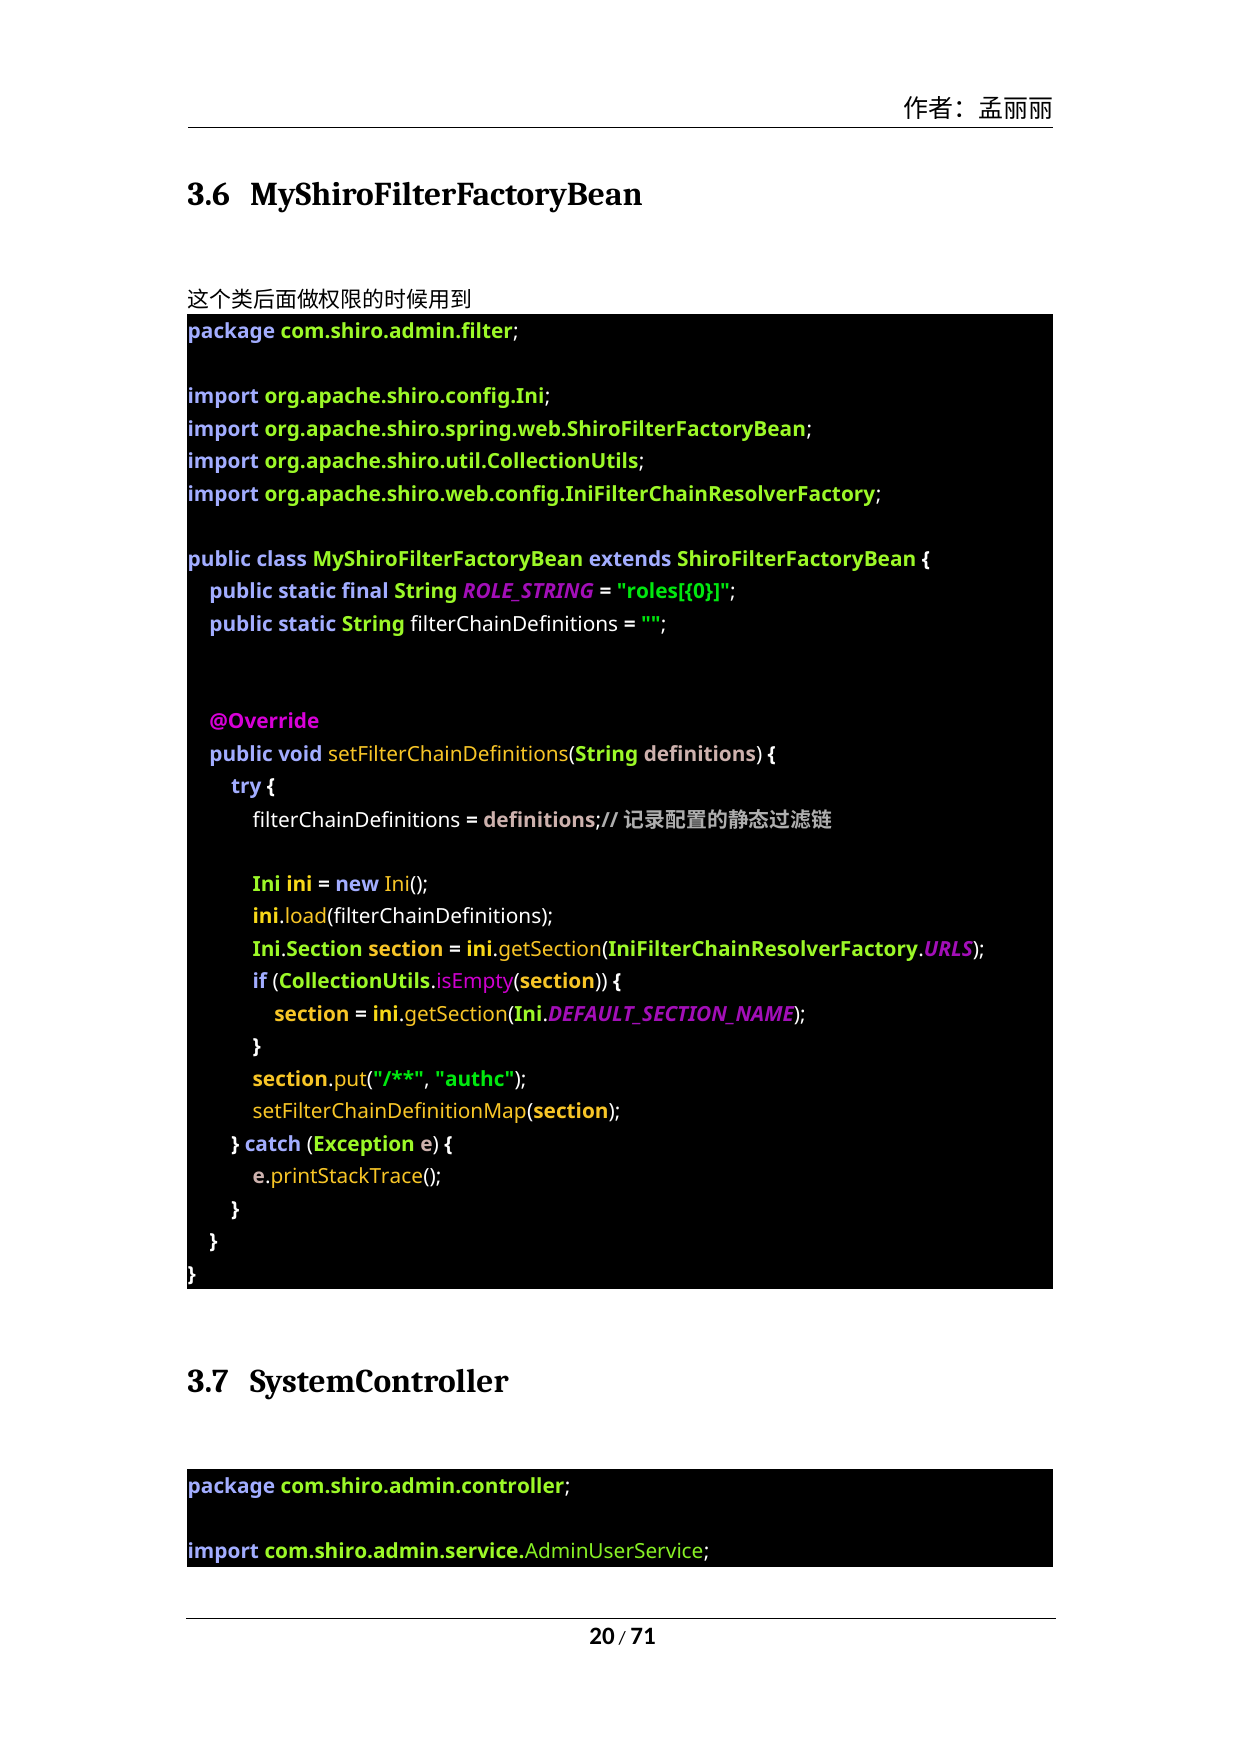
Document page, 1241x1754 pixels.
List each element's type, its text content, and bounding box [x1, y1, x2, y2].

subtitle MyShiroFilterFactoryBean [187, 162, 1053, 227]
text 这个类后面做权限的时候用到 [187, 282, 1053, 314]
subtitle SystemController [187, 1349, 1053, 1414]
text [187, 1469, 1053, 1567]
text package com.shiro.admin.filter; import org.apache.shiro.config.Ini; import org.apache.shiro.spring.web.ShiroFilterFactoryBean; import org.apache.shiro.util.CollectionUtils; import org.apache.shiro.web.config.IniFilterChainResolverFactory; public class MyShiroFilterFactoryBean extends ShiroFilterFactoryBean { public static final String ROLE_STRING = "roles[{0}]"; public static String filterChainDefinitions = ""; @Override public void setFilterChainDefinitions(String definitions) { try { filterChainDefinitions = definitions;// 记录配置的静态过滤链 Ini ini = new Ini(); ini.load(filterChainDefinitions); Ini.Section section = ini.getSection(IniFilterChainResolverFactory.URLS); if (CollectionUtils.isEmpty(section)) { section = ini.getSection(Ini.DEFAULT_SECTION_NAME); } section.put("/**", "authc"); setFilterChainDefinitionMap(section); } catch (Exception e) { e.printStackTrace(); } } } [187, 314, 1053, 1289]
